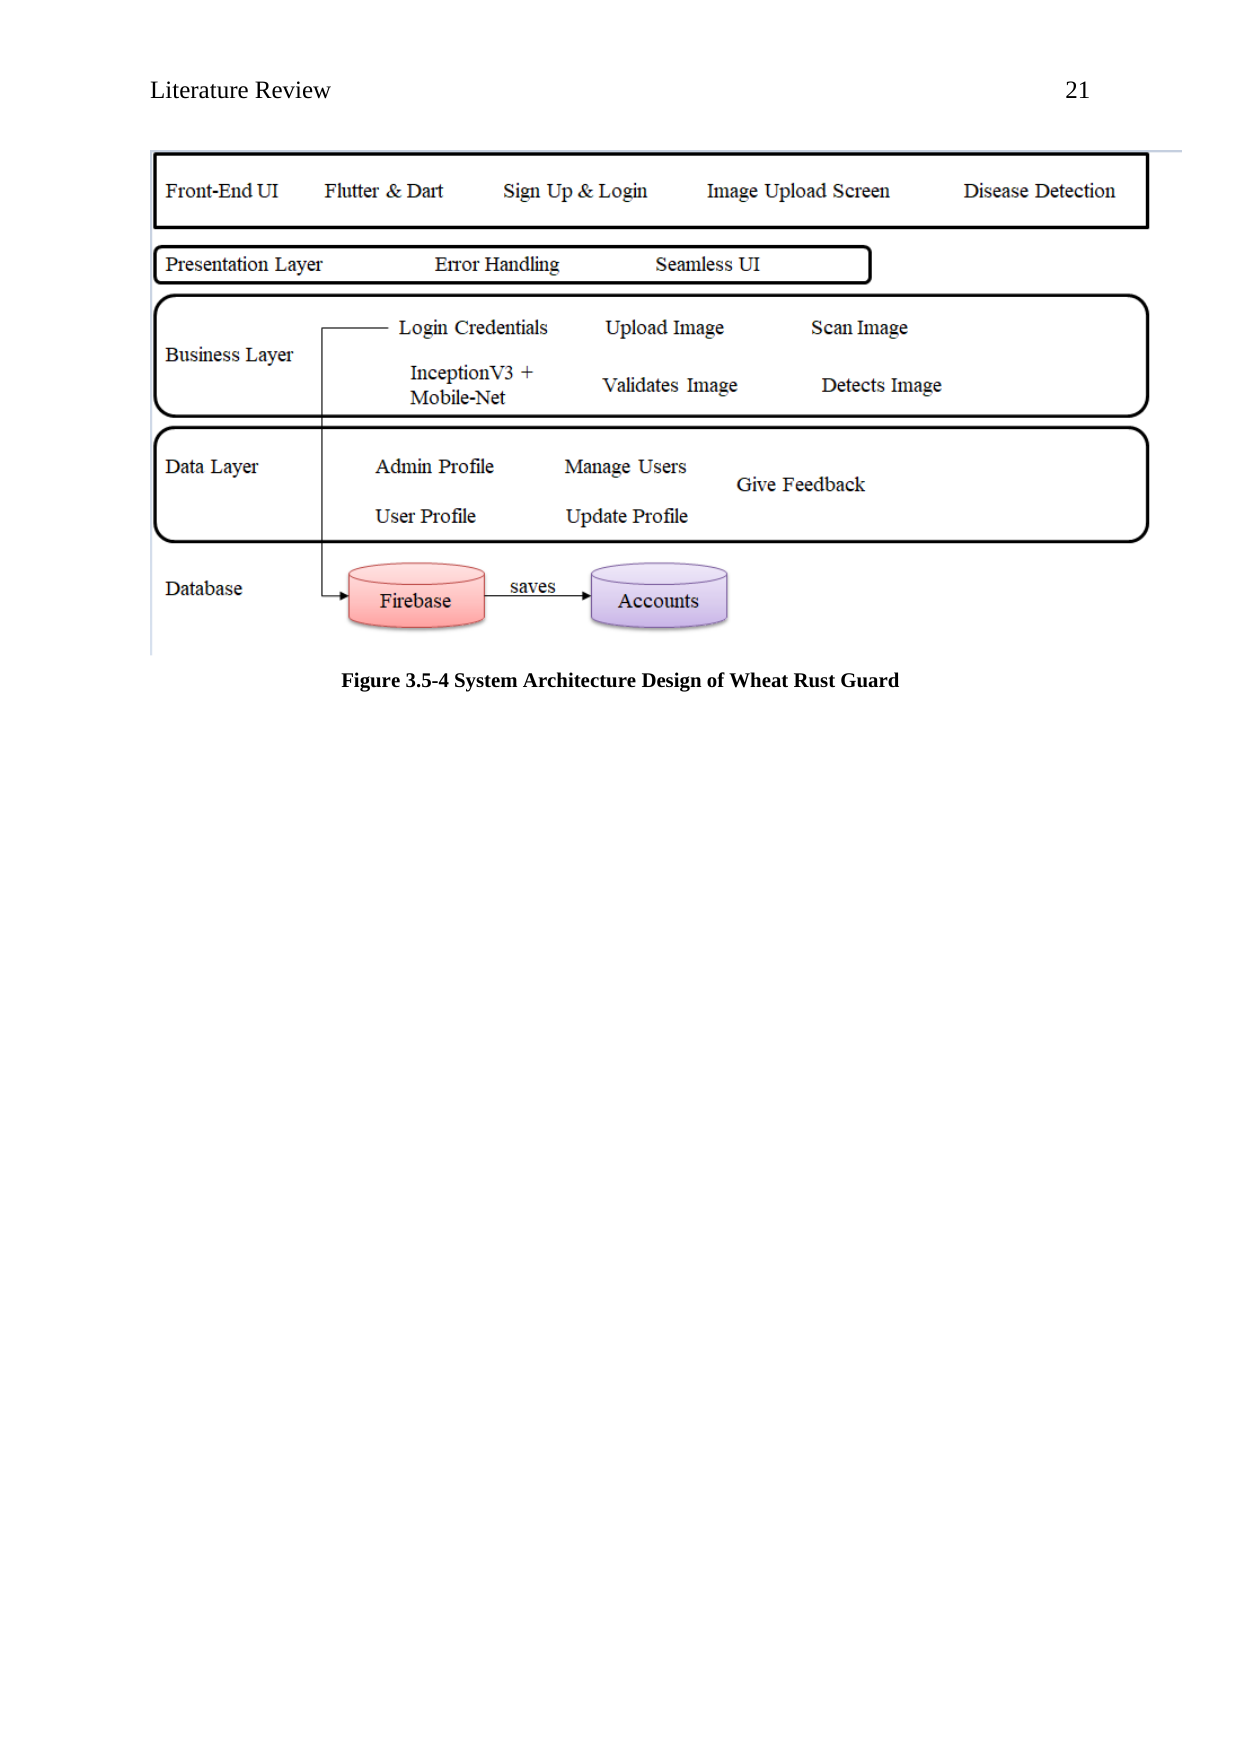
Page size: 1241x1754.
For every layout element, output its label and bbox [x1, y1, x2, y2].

picture [150, 150, 1182, 689]
